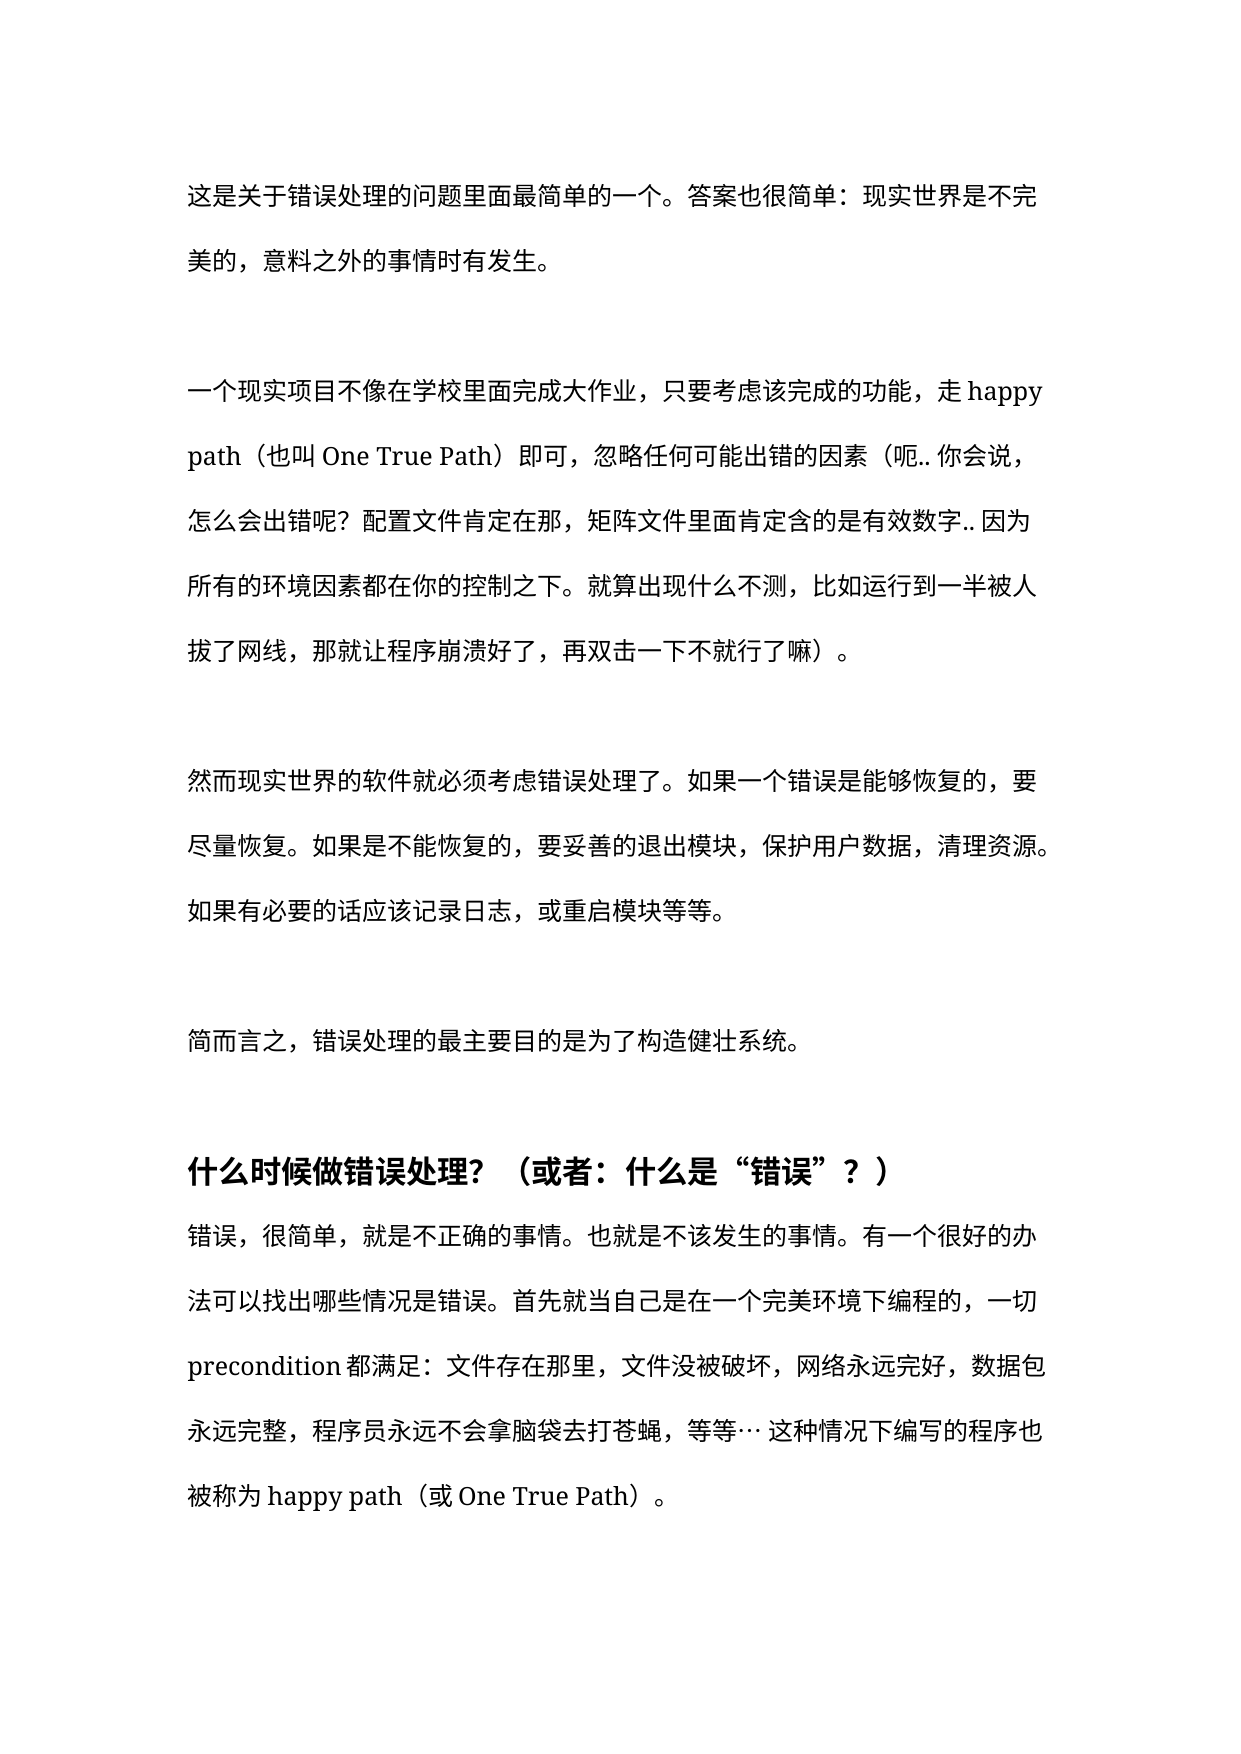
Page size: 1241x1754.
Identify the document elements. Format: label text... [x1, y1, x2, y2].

text 然而现实世界的软件就必须考虑错误处理了。如果一个错误是能够恢复的，要尽量恢复。如果是不能恢复的，要妥善的退出模块，保护用户数据，清理资源。如果有必要的话应该记录日志，或重启模块等等。 [187, 747, 1053, 942]
text 一个现实项目不像在学校里面完成大作业，只要考虑该完成的功能，走happy path（也叫One True Path）即可，忽略任何可能出错的因素（呃.. 你会说，怎么会出错呢？配置文件肯定在那，矩阵文件里面肯定含的是有效数字.. 因为所有的环境因素都在你的控制之下。就算出现什么不测，比如运行到一半被人拔了网线，那就让程序崩溃好了，再双击一下不就行了嘛）。 [187, 357, 1053, 682]
text 什么时候做错误处理？（或者：什么是“错误”？） [187, 1137, 1053, 1202]
text 简而言之，错误处理的最主要目的是为了构造健壮系统。 [187, 1007, 1053, 1072]
text 错误，很简单，就是不正确的事情。也就是不该发生的事情。有一个很好的办法可以找出哪些情况是错误。首先就当自己是在一个完美环境下编程的，一切precondition都满足：文件存在那里，文件没被破坏，网络永远完好，数据包永远完整，程序员永远不会拿脑袋去打苍蝇，等等… 这种情况下编写的程序也被称为happy path（或One True Path）。 [187, 1202, 1053, 1527]
text 这是关于错误处理的问题里面最简单的一个。答案也很简单：现实世界是不完美的，意料之外的事情时有发生。 [187, 162, 1053, 292]
